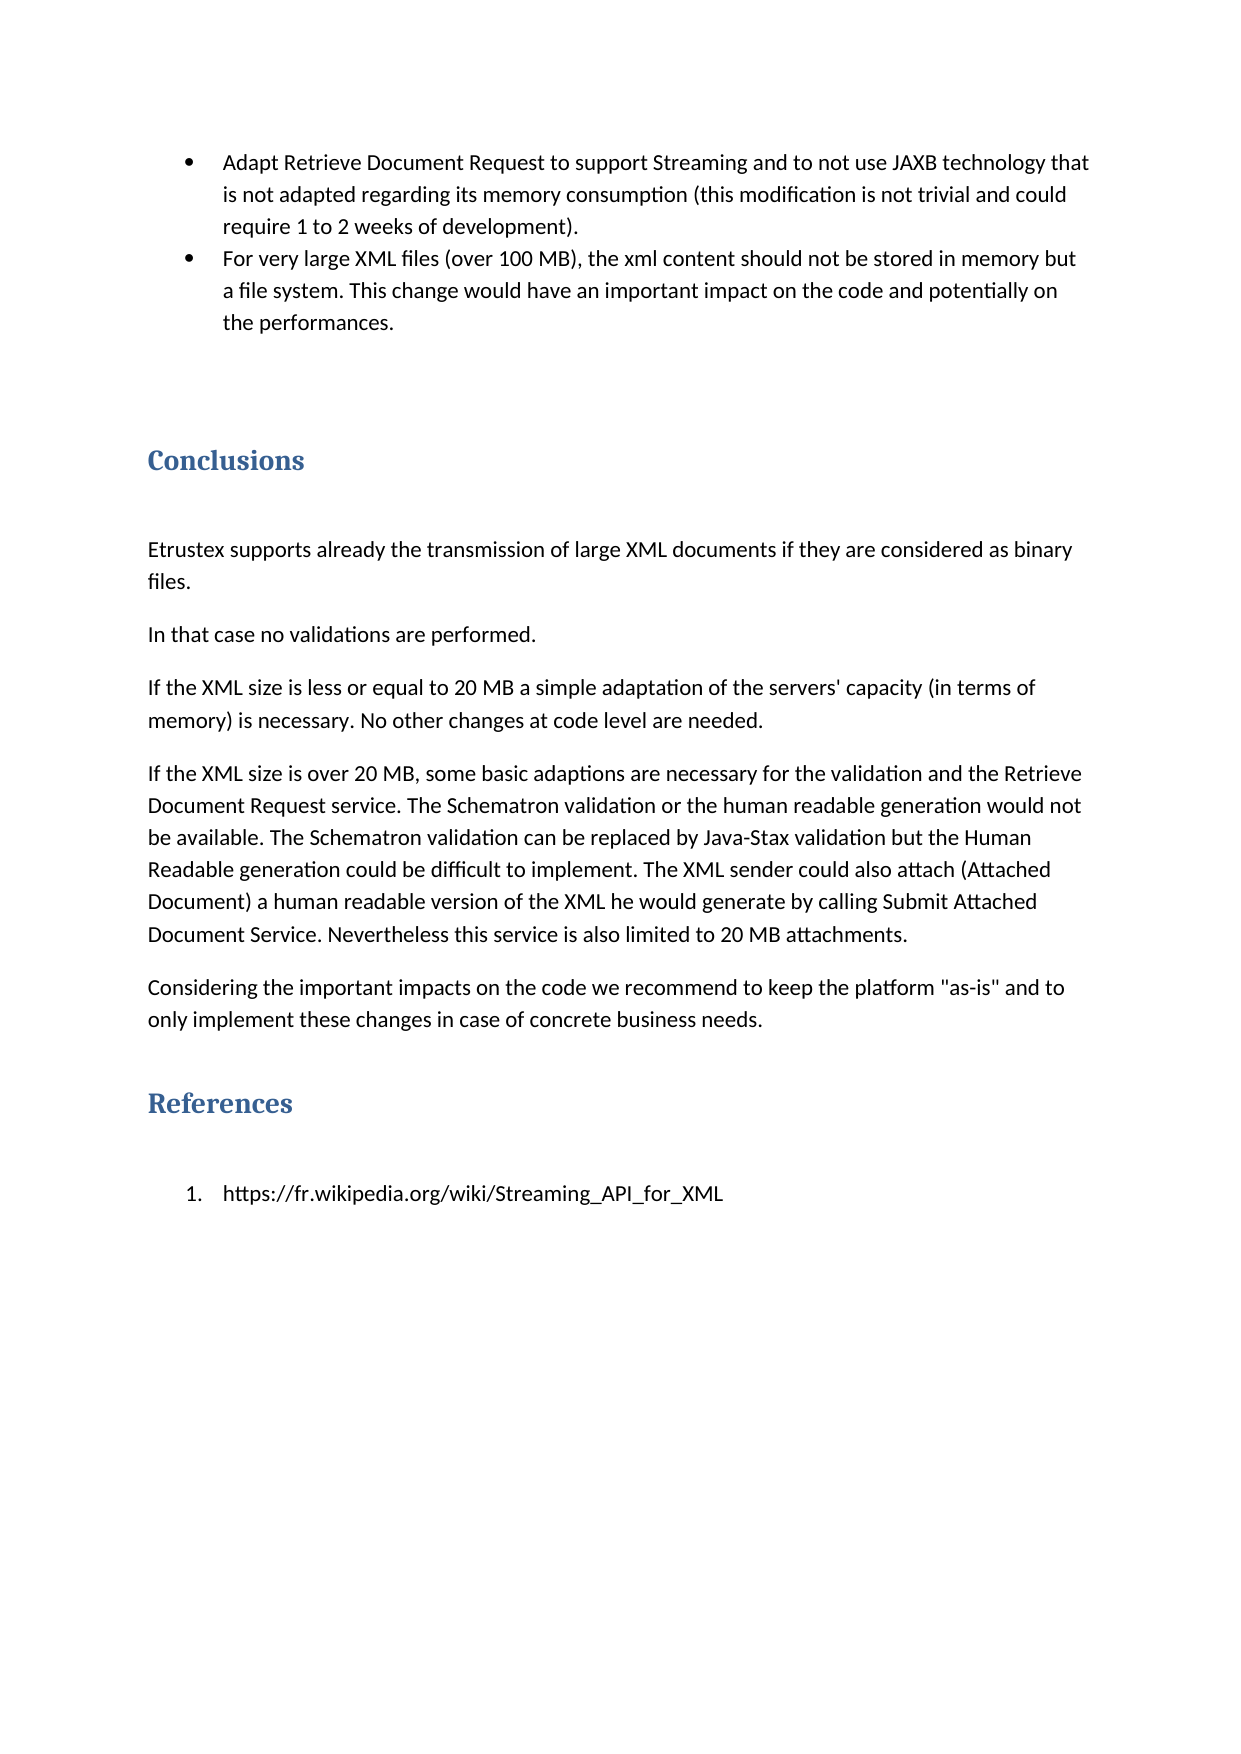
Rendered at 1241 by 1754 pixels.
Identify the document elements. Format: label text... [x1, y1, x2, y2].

text In that case no validations are performed. [148, 621, 1093, 648]
subtitle References [148, 1087, 1093, 1121]
list https://fr.wikipedia.org/wiki/Streaming_API_for_XML [185, 1179, 1093, 1207]
text Etrustex supports already the transmission of large XML documents if they are considered as binary files. [148, 535, 1093, 596]
text Considering the important impacts on the code we recommend to keep the platform "as-is" and to only implement these changes in case of concrete business needs. [148, 973, 1093, 1033]
text If the XML size is less or equal to 20 MB a simple adaptation of the servers' capacity (in terms of memory) is necessary. No other changes at code level are needed. [148, 673, 1093, 734]
list Adapt Retrieve Document Request to support Streaming and to not use JAXB technology that is not adapted regarding its memory consumption (this modification is not trivial and could require 1 to 2 weeks of development). [185, 148, 1093, 240]
text If the XML size is over 20 MB, some basic adaptions are necessary for the validation and the Retrieve Document Request service. The Schematron validation or the human readable generation would not be available. The Schematron validation can be replaced by Java-Stax validation but the Human Readable generation could be difficult to implement. The XML sender could also attach (Attached Document) a human readable version of the XML he would generate by calling Submit Attached Document Service. Nevertheless this service is also limited to 20 MB attachments. [148, 759, 1093, 948]
subtitle Conclusions [148, 444, 1093, 477]
list For very large XML files (over 100 MB), the xml content should not be stored in memory but a file system. This change would have an important impact on the code and potentially on the performances. [185, 244, 1093, 337]
